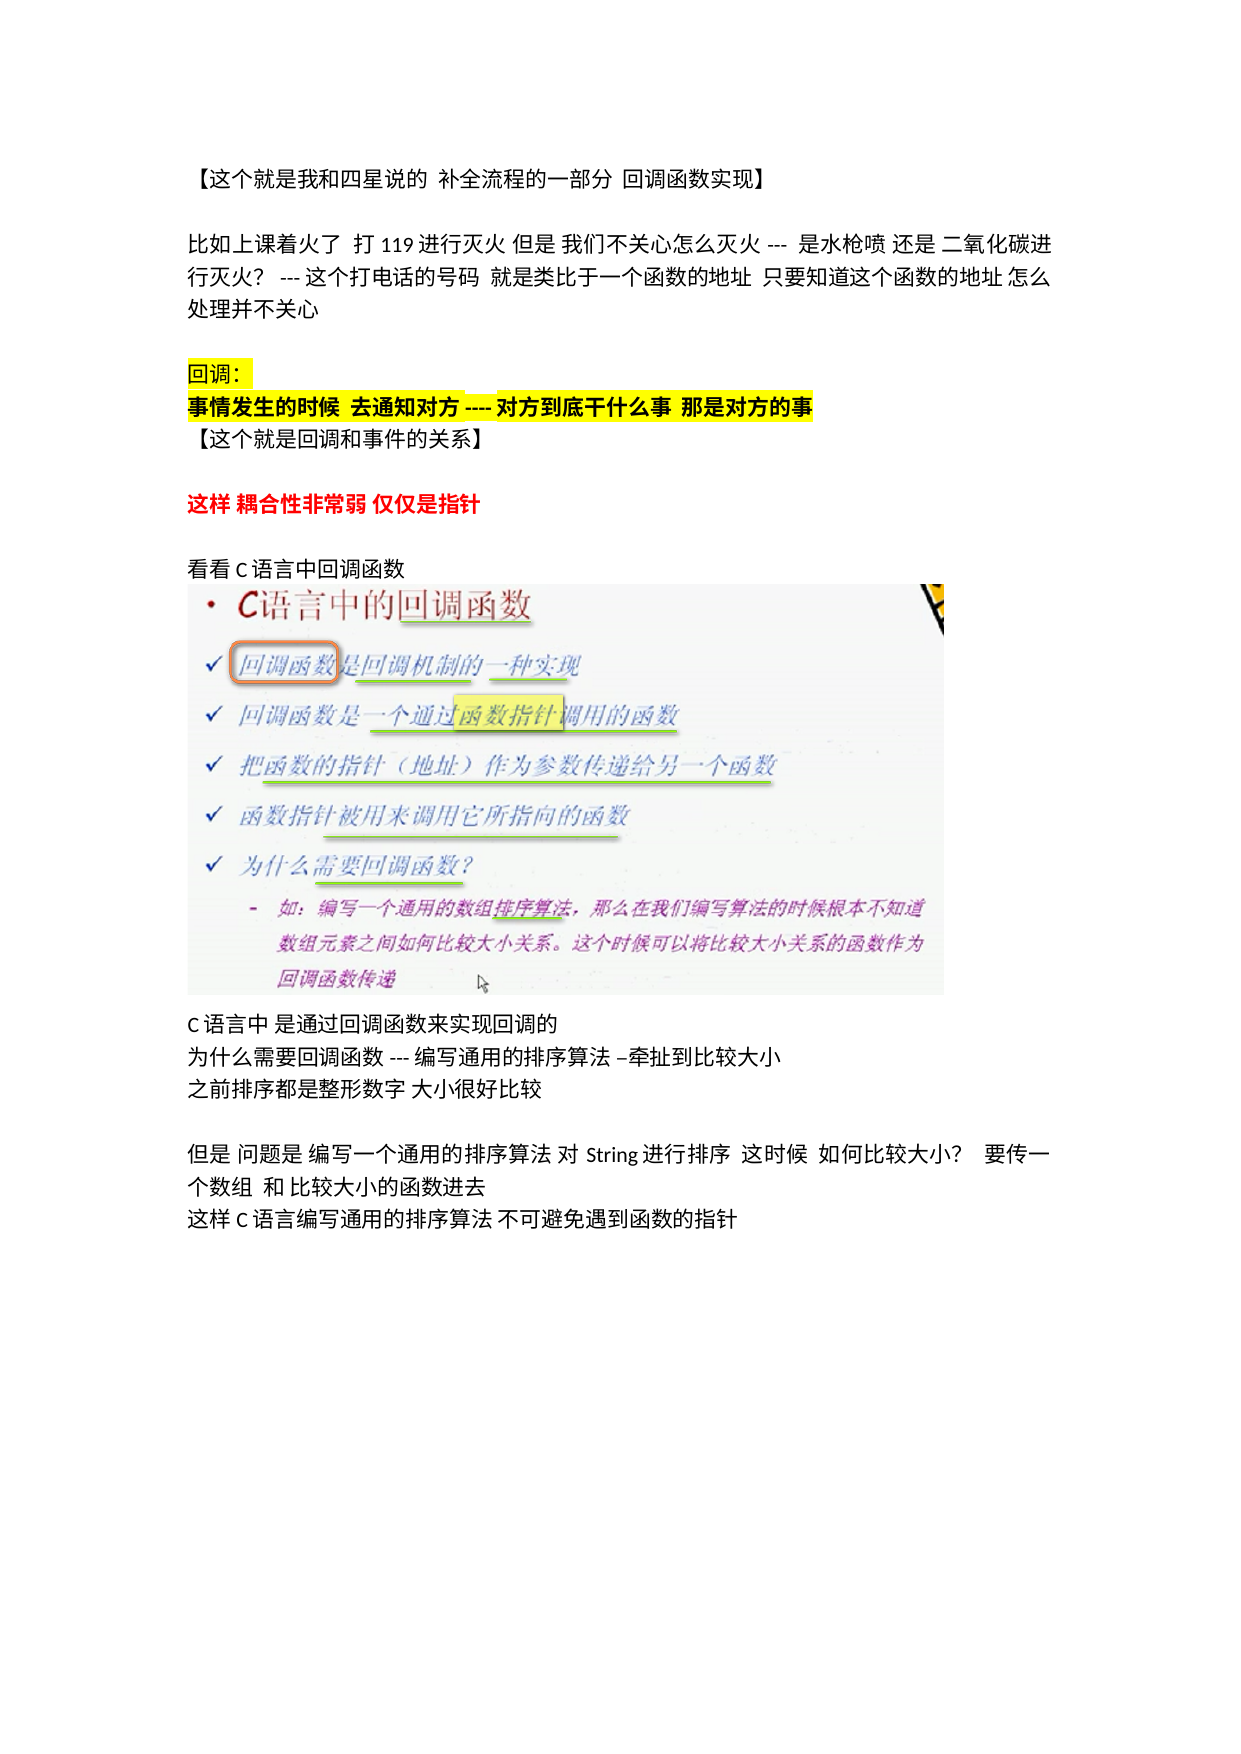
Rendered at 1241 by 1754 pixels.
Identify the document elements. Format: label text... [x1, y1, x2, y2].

text 这样 C语言编写通用的排序算法 不可避免遇到函数的指针 [187, 1202, 1053, 1234]
text 【这个就是回调和事件的关系】 [187, 422, 1053, 454]
text 事情发生的时候 去通知对方 ---- 对方到底干什么事 那是对方的事 [187, 389, 1053, 422]
text 这样 耦合性非常弱 仅仅是指针 [187, 487, 1053, 519]
text 回调： [187, 357, 1053, 389]
text 之前排序都是整形数字 大小很好比较 [187, 1072, 1053, 1104]
text 但是 问题是 编写一个通用的排序算法 对String进行排序 这时候 如何比较大小？ 要传一个数组 和 比较大小的函数进去 [187, 1137, 1053, 1202]
text 比如上课着火了 打119进行灭火 但是 我们不关心怎么灭火 --- 是水枪喷 还是 二氧化碳进行灭火？ --- 这个打电话的号码 就是类比于一个函数的地址 只要知道这个函数的地址 怎么处理并不关心 [187, 227, 1053, 324]
text 为什么需要回调函数 --- 编写通用的排序算法 –牵扯到比较大小 [187, 1039, 1053, 1072]
text 【这个就是我和四星说的 补全流程的一部分 回调函数实现】 [187, 162, 1053, 194]
picture [187, 584, 944, 995]
text C语言中 是通过回调函数来实现回调的 [187, 1007, 1053, 1039]
text 看看C语言中回调函数 [187, 552, 1053, 584]
